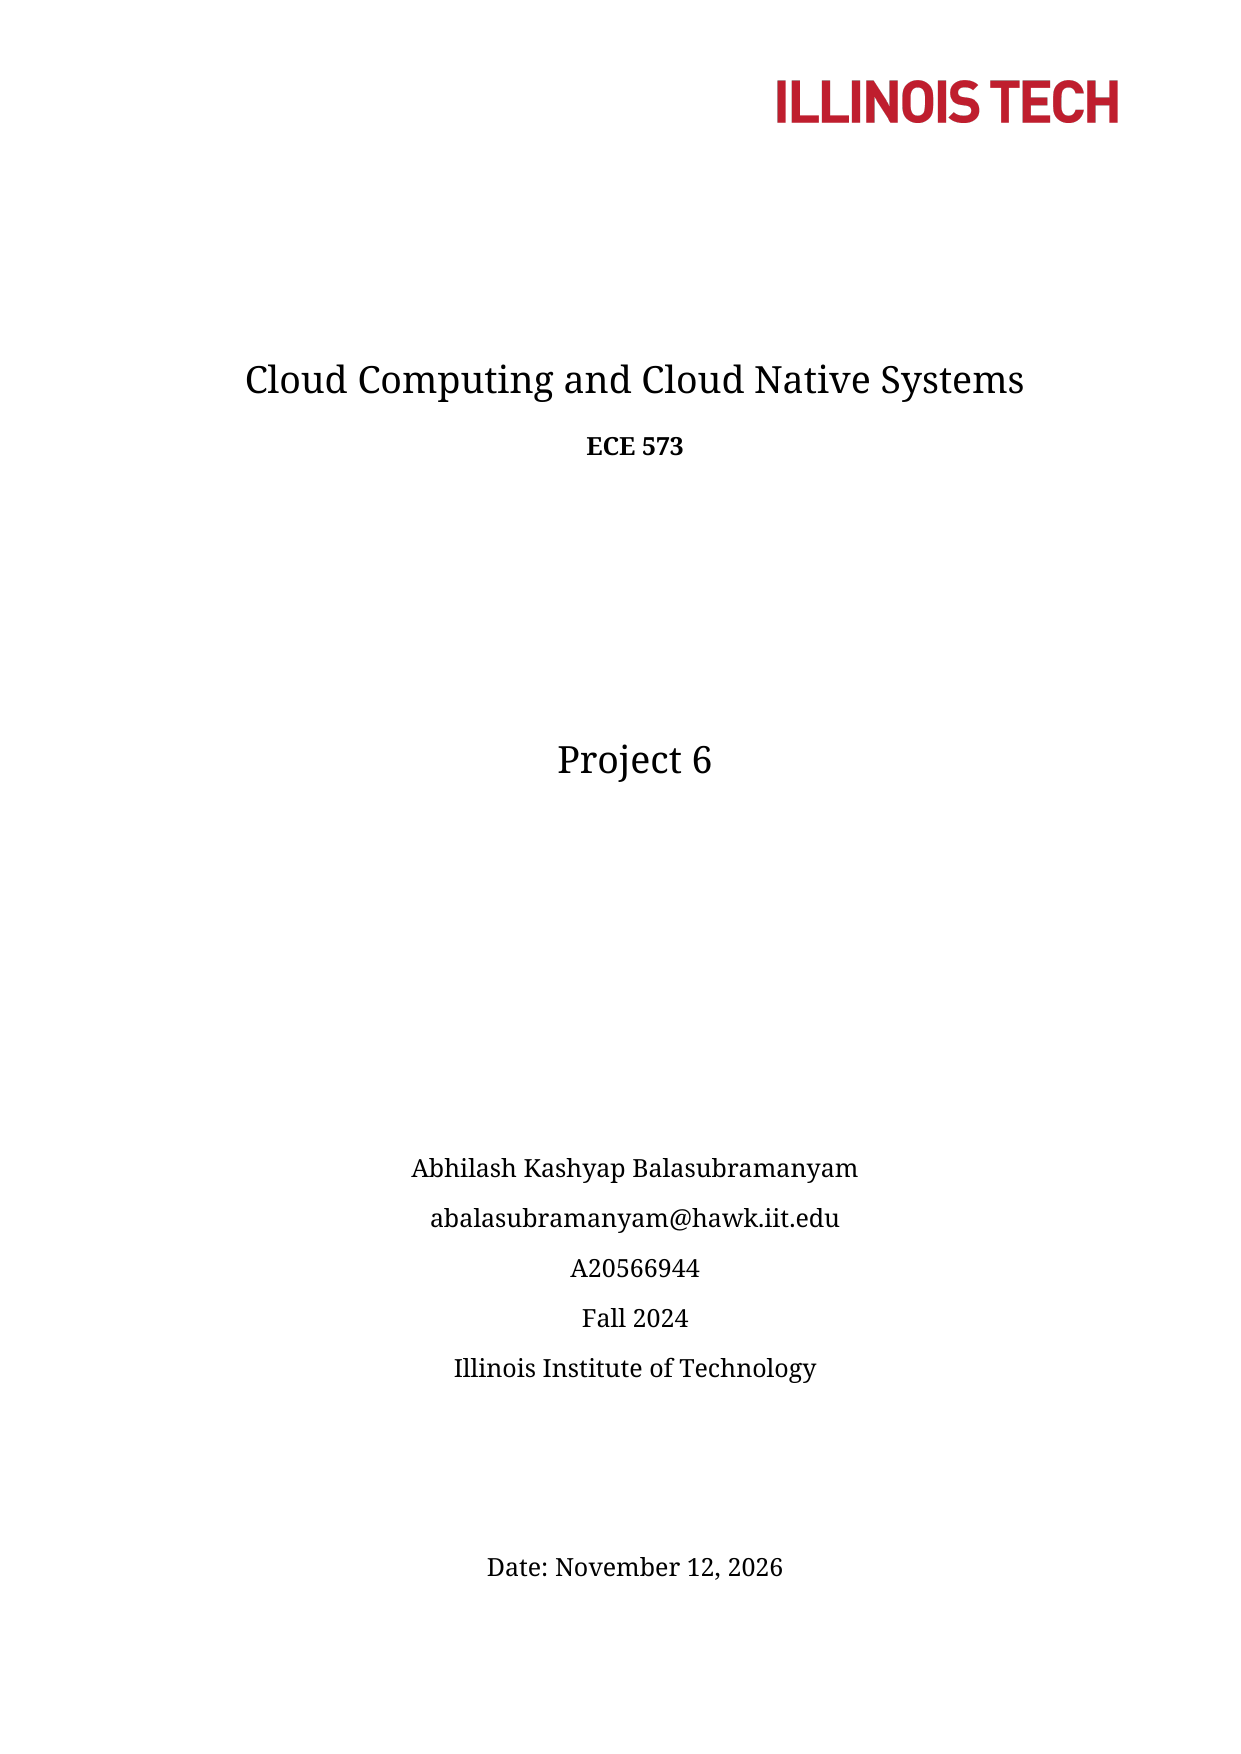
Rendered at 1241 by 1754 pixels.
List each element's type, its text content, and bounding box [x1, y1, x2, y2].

text Fall 2024 [177, 1301, 1092, 1334]
text A20566944 [177, 1251, 1092, 1285]
text Date: December 4, 2024 [177, 1550, 1092, 1584]
title Cloud Computing and Cloud Native Systems [177, 354, 1092, 405]
picture [771, 75, 1123, 127]
text abalasubramanyam@hawk.iit.edu [177, 1201, 1092, 1235]
title Project 6 [177, 733, 1092, 784]
subtitle ECE 573 [177, 428, 1092, 463]
text Illinois Institute of Technology [177, 1350, 1092, 1384]
text Abhilash Kashyap Balasubramanyam [177, 1151, 1092, 1185]
